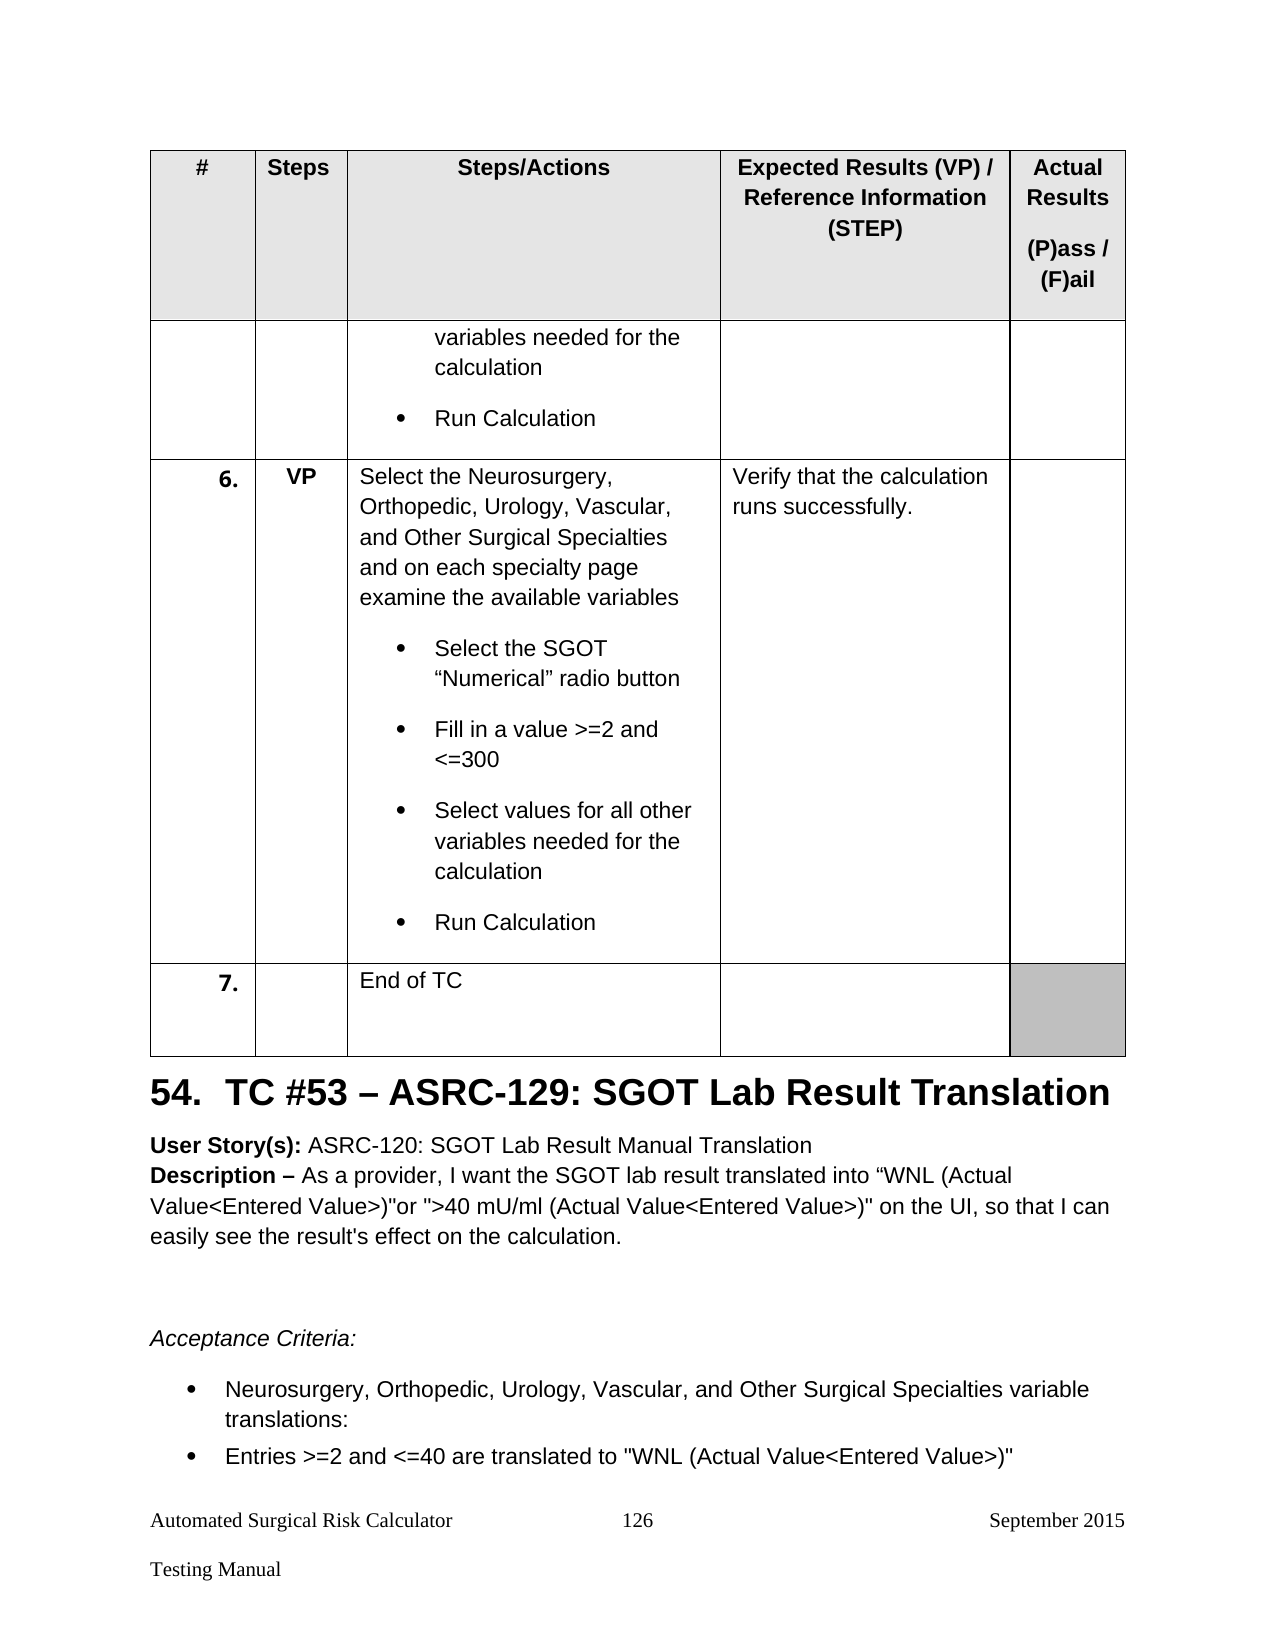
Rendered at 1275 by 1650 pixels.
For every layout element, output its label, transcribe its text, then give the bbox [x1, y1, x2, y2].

list Entries >=2 and <=40 are translated to "WNL (Actual Value<Entered Value>)" [187, 1443, 1125, 1469]
text User Story(s): ASRC-120: SGOT Lab Result Manual Translation [150, 1132, 1125, 1158]
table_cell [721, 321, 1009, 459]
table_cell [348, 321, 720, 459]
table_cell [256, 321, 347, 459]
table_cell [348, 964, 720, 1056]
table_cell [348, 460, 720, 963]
text Acceptance Criteria: [150, 1325, 1125, 1351]
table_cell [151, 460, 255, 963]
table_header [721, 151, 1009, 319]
list Neurosurgery, Orthopedic, Urology, Vascular, and Other Surgical Specialties variable translations: [187, 1376, 1125, 1432]
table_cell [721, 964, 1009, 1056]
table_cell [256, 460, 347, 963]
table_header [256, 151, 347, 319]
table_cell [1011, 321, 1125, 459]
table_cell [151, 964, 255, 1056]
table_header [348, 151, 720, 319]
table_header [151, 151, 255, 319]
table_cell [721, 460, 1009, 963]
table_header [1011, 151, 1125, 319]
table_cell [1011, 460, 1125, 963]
subtitle TC #53 – ASRC-129: SGOT Lab Result Translation [150, 1070, 1125, 1113]
text Description – As a provider, I want the SGOT lab result translated into “WNL (Actual Value<Entered Value>)"or ">40 mU/ml (Actual Value<Entered Value>)" on the UI, so that I can easily see the result's effect on the calculation. [150, 1162, 1125, 1249]
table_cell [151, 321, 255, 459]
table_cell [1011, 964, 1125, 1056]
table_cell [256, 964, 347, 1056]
